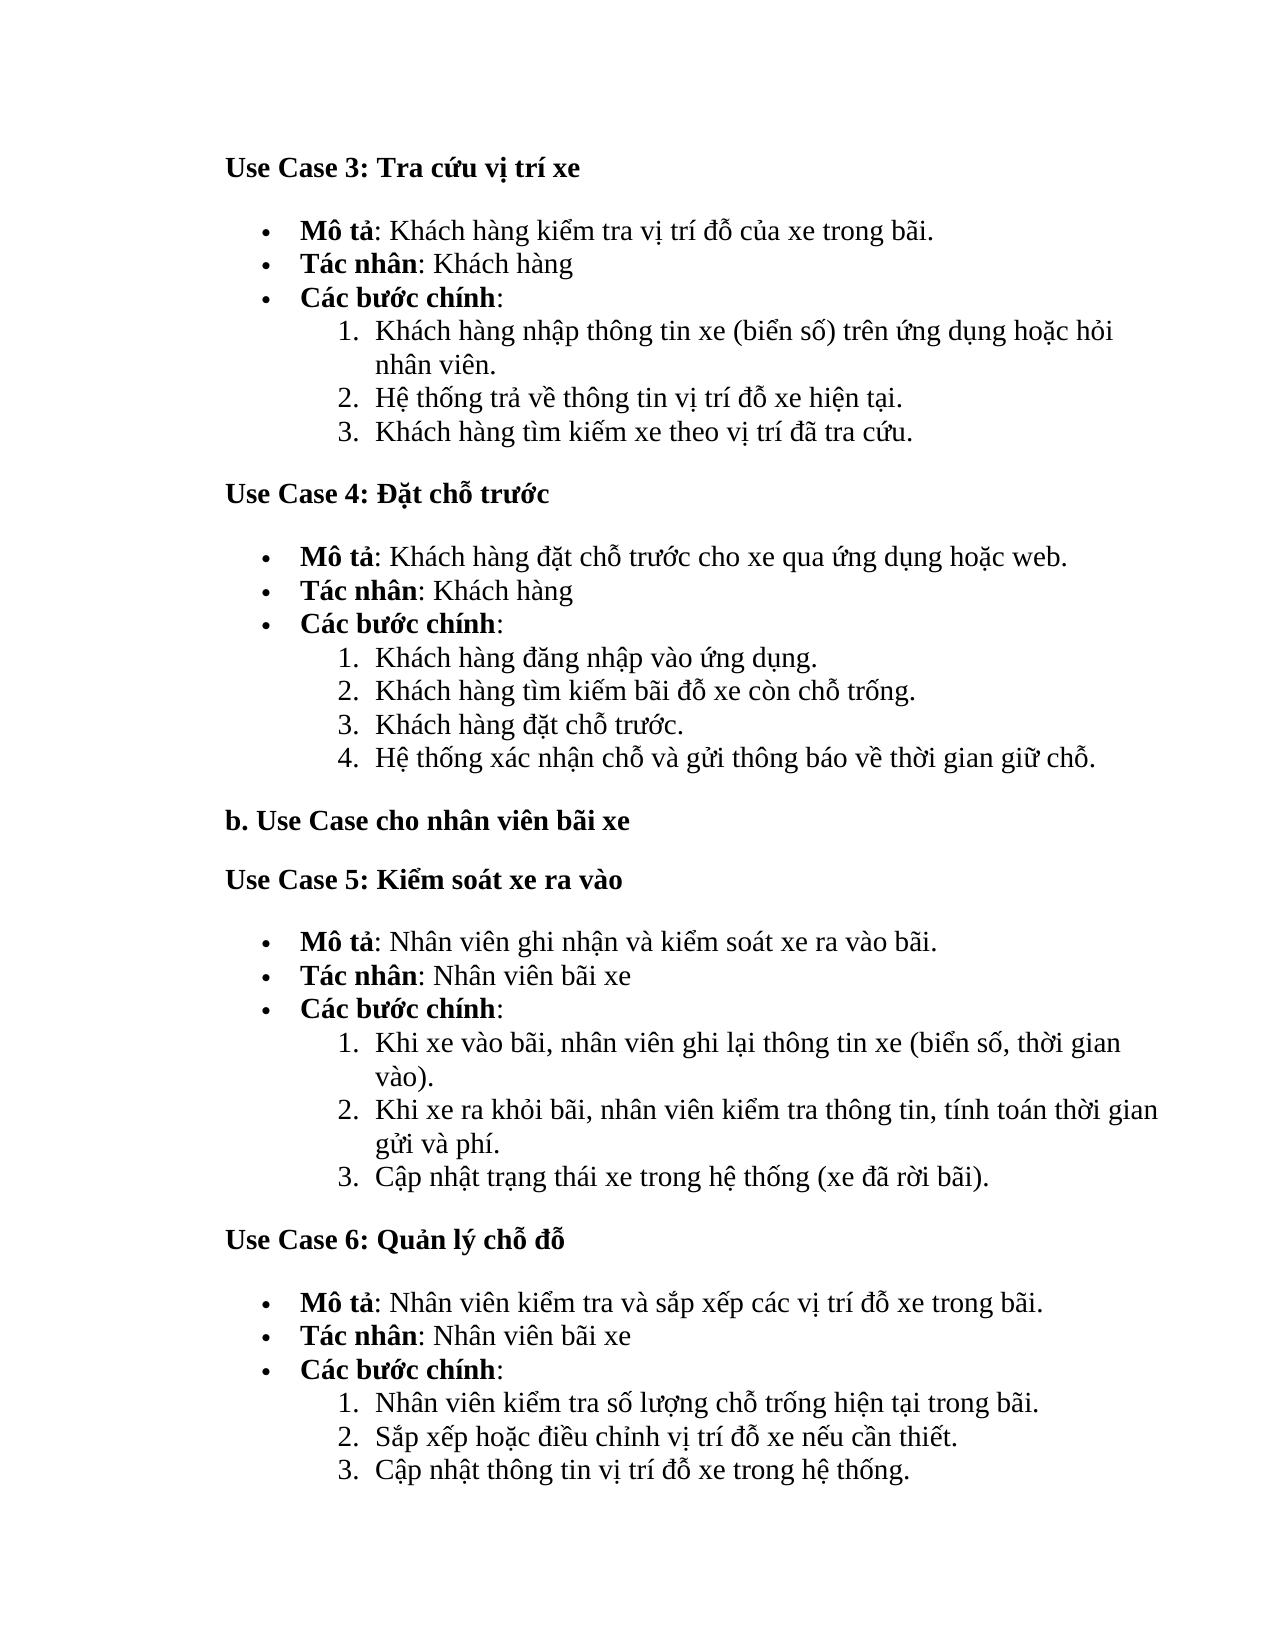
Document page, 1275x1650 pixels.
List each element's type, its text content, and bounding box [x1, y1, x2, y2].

list Mô tả: Khách hàng đặt chỗ trước cho xe qua ứng dụng hoặc web. [262, 539, 1162, 573]
list Mô tả: Nhân viên kiểm tra và sắp xếp các vị trí đỗ xe trong bãi. [262, 1285, 1162, 1318]
list Mô tả: Khách hàng kiểm tra vị trí đỗ của xe trong bãi. [262, 213, 1162, 246]
subtitle Use Case 4: Đặt chỗ trước [225, 477, 1162, 510]
list Tác nhân: Khách hàng [262, 246, 1162, 280]
subtitle b. Use Case cho nhân viên bãi xe [225, 803, 1162, 837]
list Tác nhân: Khách hàng [262, 573, 1162, 606]
list Tác nhân: Nhân viên bãi xe [262, 1318, 1162, 1352]
list Khi xe ra khỏi bãi, nhân viên kiểm tra thông tin, tính toán thời gian gửi và phí. [337, 1092, 1162, 1159]
subtitle Use Case 6: Quản lý chỗ đỗ [225, 1222, 1162, 1256]
list Các bước chính: [262, 280, 1162, 313]
list Các bước chính: [262, 1352, 1162, 1385]
list Khách hàng tìm kiếm bãi đỗ xe còn chỗ trống. [337, 673, 1162, 707]
list Các bước chính: [262, 606, 1162, 640]
list Cập nhật trạng thái xe trong hệ thống (xe đã rời bãi). [337, 1159, 1162, 1193]
list Sắp xếp hoặc điều chỉnh vị trí đỗ xe nếu cần thiết. [337, 1419, 1162, 1452]
subtitle Use Case 3: Tra cứu vị trí xe [225, 150, 1162, 183]
list Hệ thống xác nhận chỗ và gửi thông báo về thời gian giữ chỗ. [337, 741, 1162, 774]
list Khi xe vào bãi, nhân viên ghi lại thông tin xe (biển số, thời gian vào). [337, 1025, 1162, 1092]
list Mô tả: Nhân viên ghi nhận và kiểm soát xe ra vào bãi. [262, 924, 1162, 958]
list Khách hàng đăng nhập vào ứng dụng. [337, 640, 1162, 673]
list Khách hàng nhập thông tin xe (biển số) trên ứng dụng hoặc hỏi nhân viên. [337, 313, 1162, 380]
list Hệ thống trả về thông tin vị trí đỗ xe hiện tại. [337, 380, 1162, 414]
list Khách hàng tìm kiếm xe theo vị trí đã tra cứu. [337, 414, 1162, 447]
list Cập nhật thông tin vị trí đỗ xe trong hệ thống. [337, 1452, 1162, 1486]
subtitle Use Case 5: Kiểm soát xe ra vào [225, 862, 1162, 895]
list Tác nhân: Nhân viên bãi xe [262, 958, 1162, 992]
list Khách hàng đặt chỗ trước. [337, 707, 1162, 741]
list Các bước chính: [262, 992, 1162, 1025]
list Nhân viên kiểm tra số lượng chỗ trống hiện tại trong bãi. [337, 1385, 1162, 1419]
